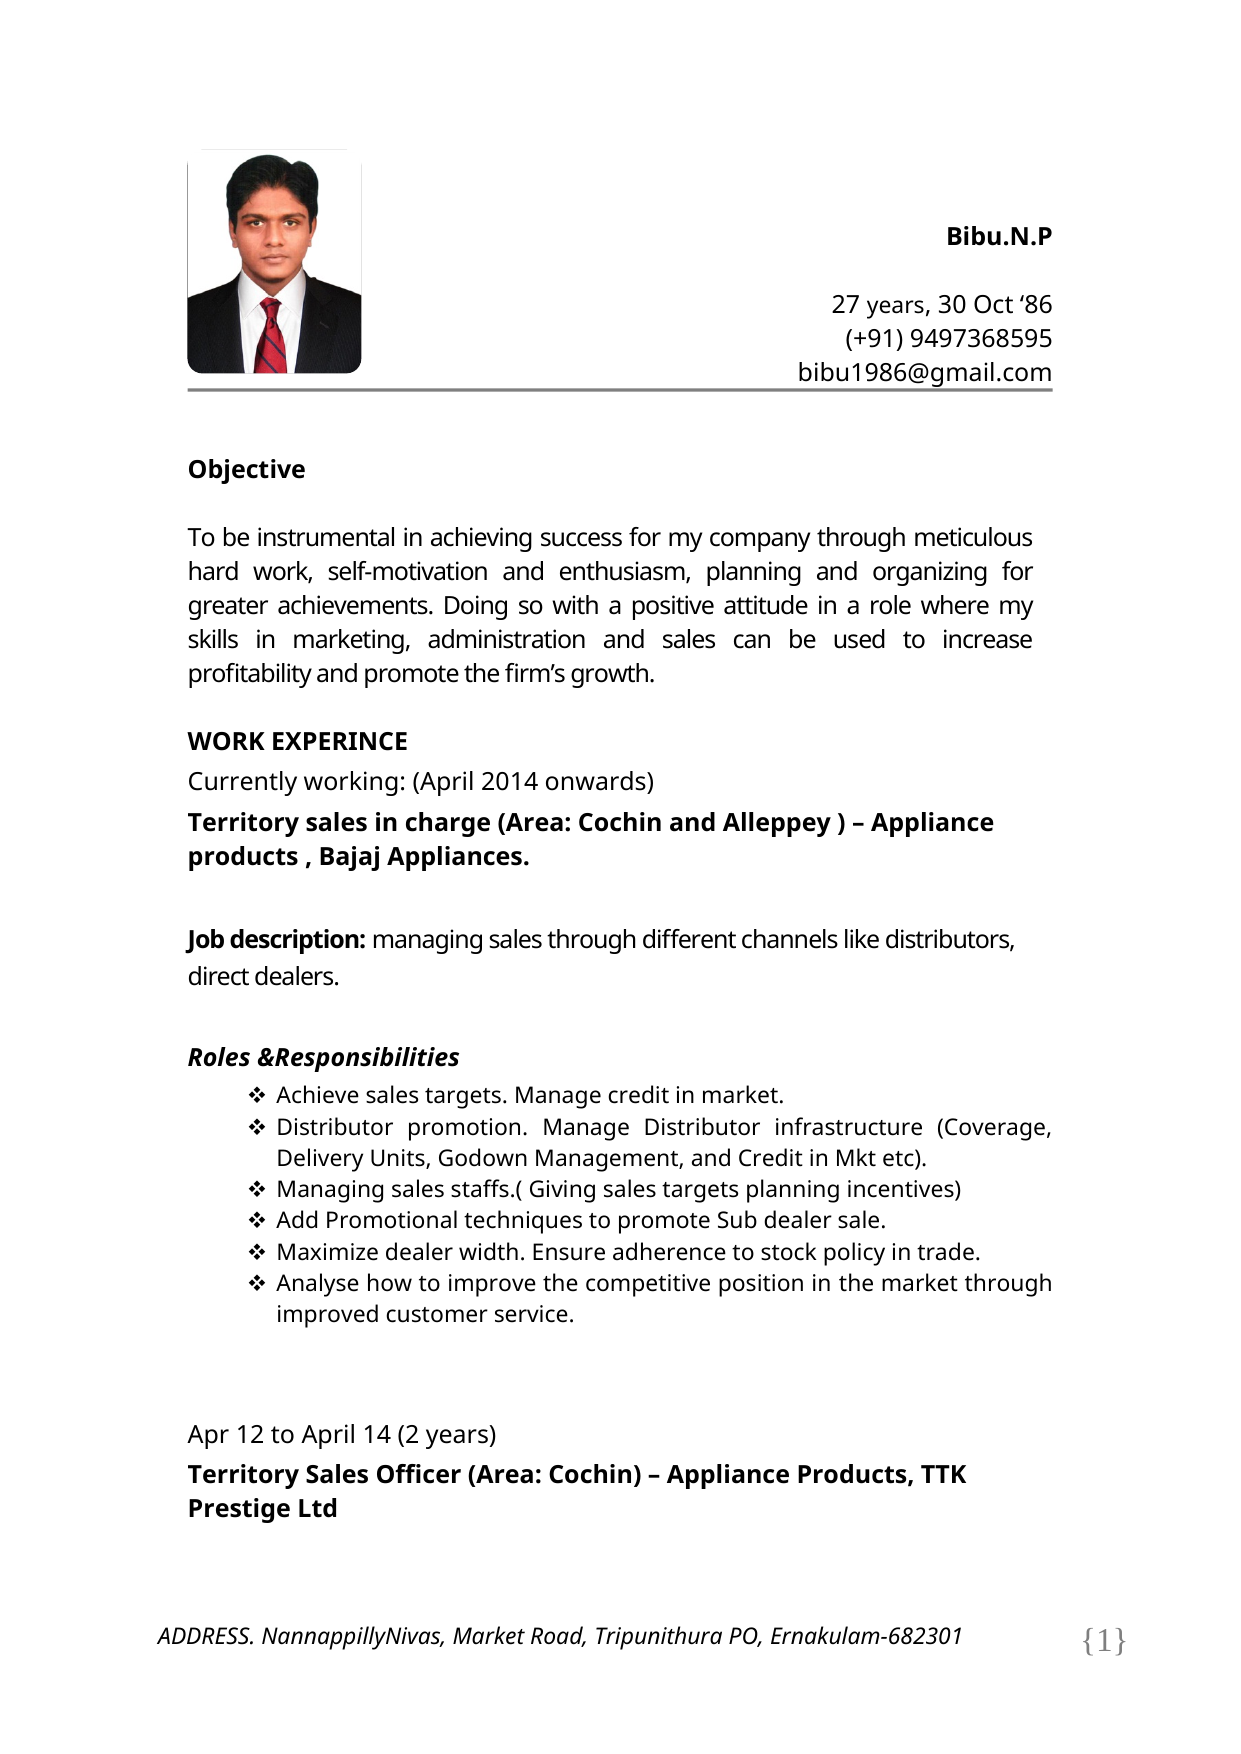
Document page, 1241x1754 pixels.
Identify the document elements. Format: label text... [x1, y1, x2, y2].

list Distributor promotion. Manage Distributor infrastructure (Coverage, Delivery Units, Godown Management, and Credit in Mkt etc). [247, 1111, 1053, 1173]
text To be instrumental in achieving success for my company through meticulous hard work, self-motivation and enthusiasm, planning and organizing for greater achievements. Doing so with a positive attitude in a role where my skills in marketing, administration and sales can be used to increase profitability and promote the firm’s growth. [187, 519, 1034, 690]
text Territory sales in charge (Area: Cochin and Alleppey ) – Appliance products , Bajaj Appliances. [187, 804, 1053, 872]
text Job description: managing sales through different channels like distributors, direct dealers. [187, 919, 1053, 993]
text Bibu.N.P [657, 218, 1053, 252]
text WORK EXPERINCE [187, 724, 1053, 758]
list Analyse how to improve the competitive position in the market through improved customer service. [247, 1267, 1053, 1329]
text Territory Sales Officer (Area: Cochin) – Appliance Products, TTK Prestige Ltd [187, 1457, 1053, 1525]
list Maximize dealer width. Ensure adherence to stock policy in trade. [247, 1236, 1053, 1267]
text 27 years, 30 Oct ‘86 [657, 286, 1053, 320]
text bibu1986@gmail.com [657, 354, 1053, 388]
text (+91) 9497368595 [657, 320, 1053, 354]
text Currently working: (April 2014 onwards) [187, 764, 1053, 798]
list Add Promotional techniques to promote Sub dealer sale. [247, 1204, 1053, 1236]
list Managing sales staffs.( Giving sales targets planning incentives) [247, 1173, 1053, 1204]
text Apr 12 to April 14 (2 years) [187, 1416, 1053, 1450]
picture [187, 149, 362, 374]
list Achieve sales targets. Manage credit in market. [247, 1079, 1053, 1111]
text Roles &Responsibilities [187, 1039, 1053, 1073]
text Objective [187, 451, 1053, 485]
